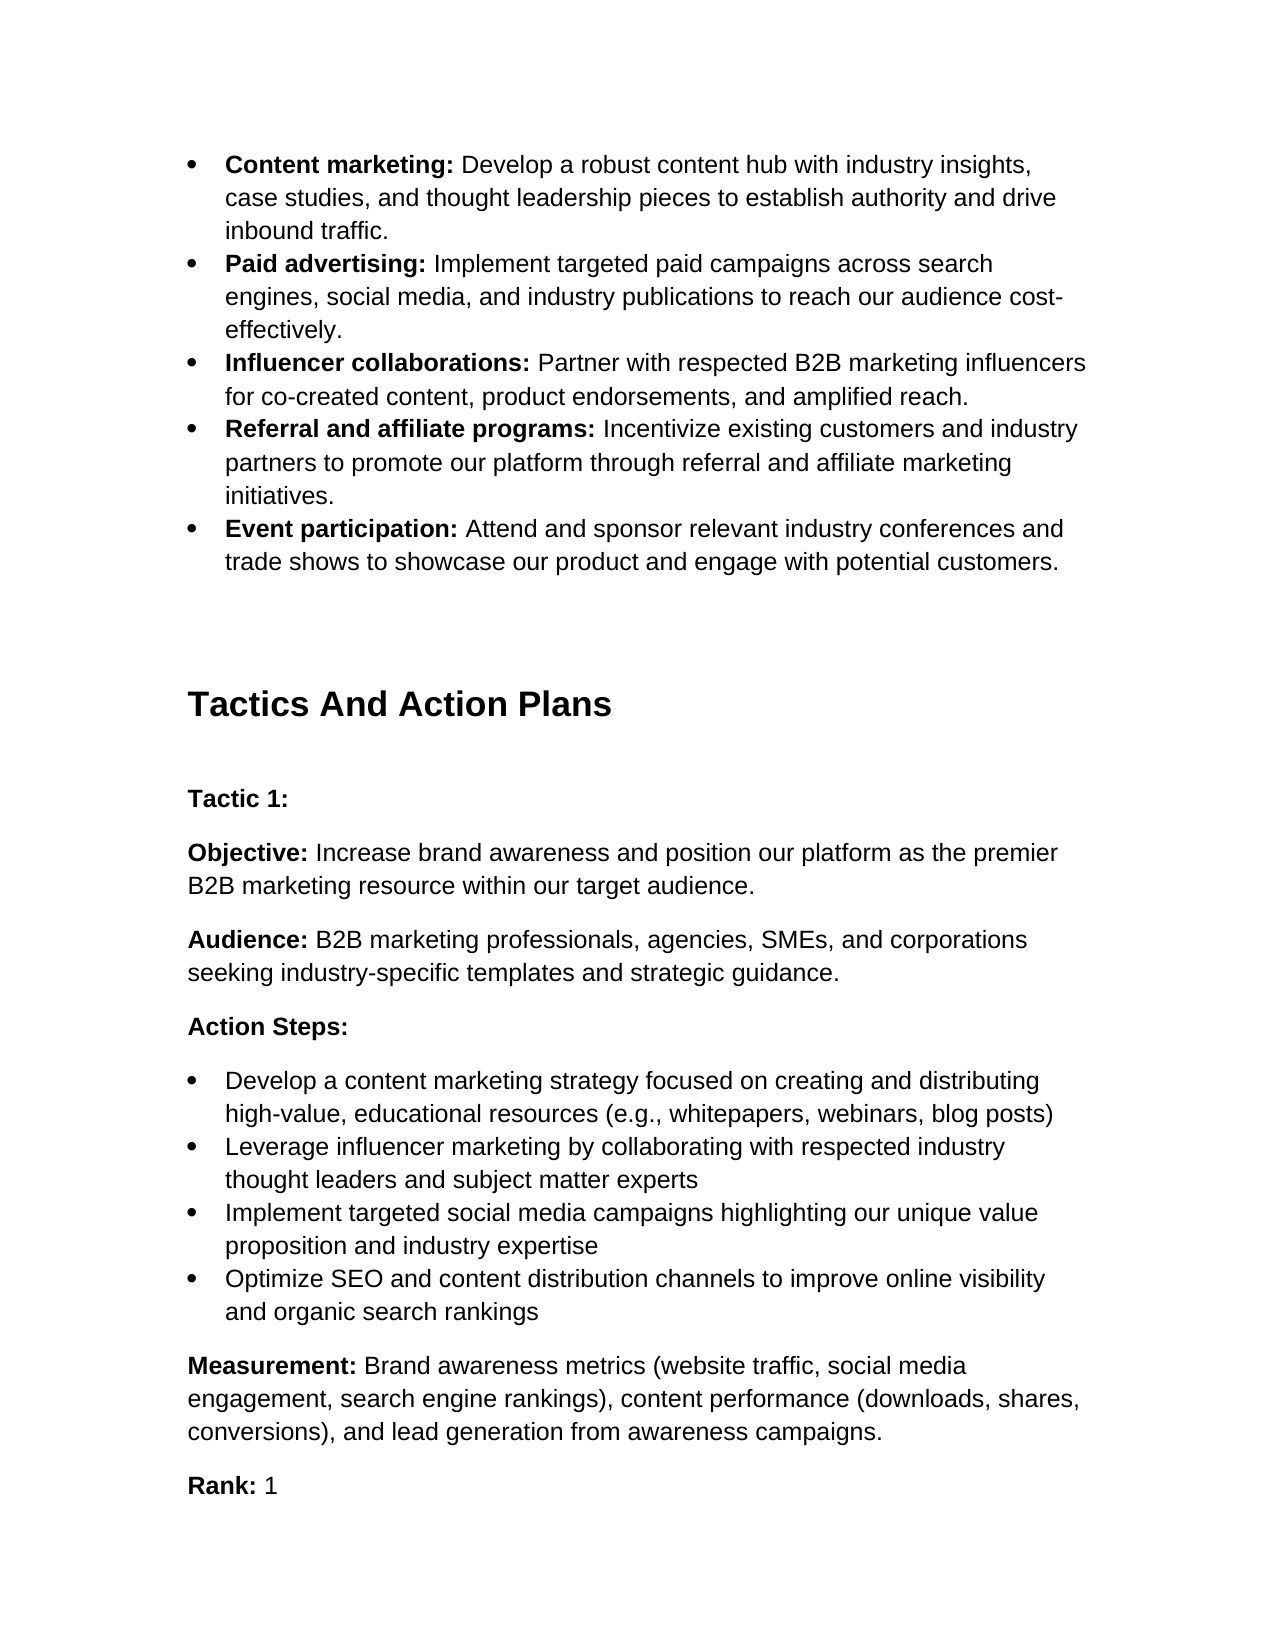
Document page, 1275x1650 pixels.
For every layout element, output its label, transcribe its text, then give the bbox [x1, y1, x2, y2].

list Influencer collaborations: Partner with respected B2B marketing influencers for co-created content, product endorsements, and amplified reach. [187, 348, 1087, 410]
list Develop a content marketing strategy focused on creating and distributing high-value, educational resources (e.g., whitepapers, webinars, blog posts) [187, 1066, 1087, 1128]
list Content marketing: Develop a robust content hub with industry insights, case studies, and thought leadership pieces to establish authority and drive inbound traffic. [187, 150, 1087, 245]
text Tactic 1: [187, 784, 1087, 813]
text Action Steps: [187, 1012, 1087, 1041]
text Objective: Increase brand awareness and position our platform as the premier B2B marketing resource within our target audience. [187, 838, 1087, 900]
list Implement targeted social media campaigns highlighting our unique value proposition and industry expertise [187, 1198, 1087, 1260]
list Event participation: Attend and sponsor relevant industry conferences and trade shows to showcase our product and engage with potential customers. [187, 514, 1087, 576]
list Paid advertising: Implement targeted paid campaigns across search engines, social media, and industry publications to reach our audience cost-effectively. [187, 249, 1087, 344]
text Measurement: Brand awareness metrics (website traffic, social media engagement, search engine rankings), content performance (downloads, shares, conversions), and lead generation from awareness campaigns. [187, 1351, 1087, 1446]
text Rank: 1 [187, 1471, 1087, 1500]
list Referral and affiliate programs: Incentivize existing customers and industry partners to promote our platform through referral and affiliate marketing initiatives. [187, 414, 1087, 509]
list Leverage influencer marketing by collaborating with respected industry thought leaders and subject matter experts [187, 1132, 1087, 1194]
list Optimize SEO and content distribution channels to improve online visibility and organic search rankings [187, 1264, 1087, 1326]
text Audience: B2B marketing professionals, agencies, SMEs, and corporations seeking industry-specific templates and strategic guidance. [187, 925, 1087, 987]
subtitle Tactics And Action Plans [187, 684, 1087, 724]
